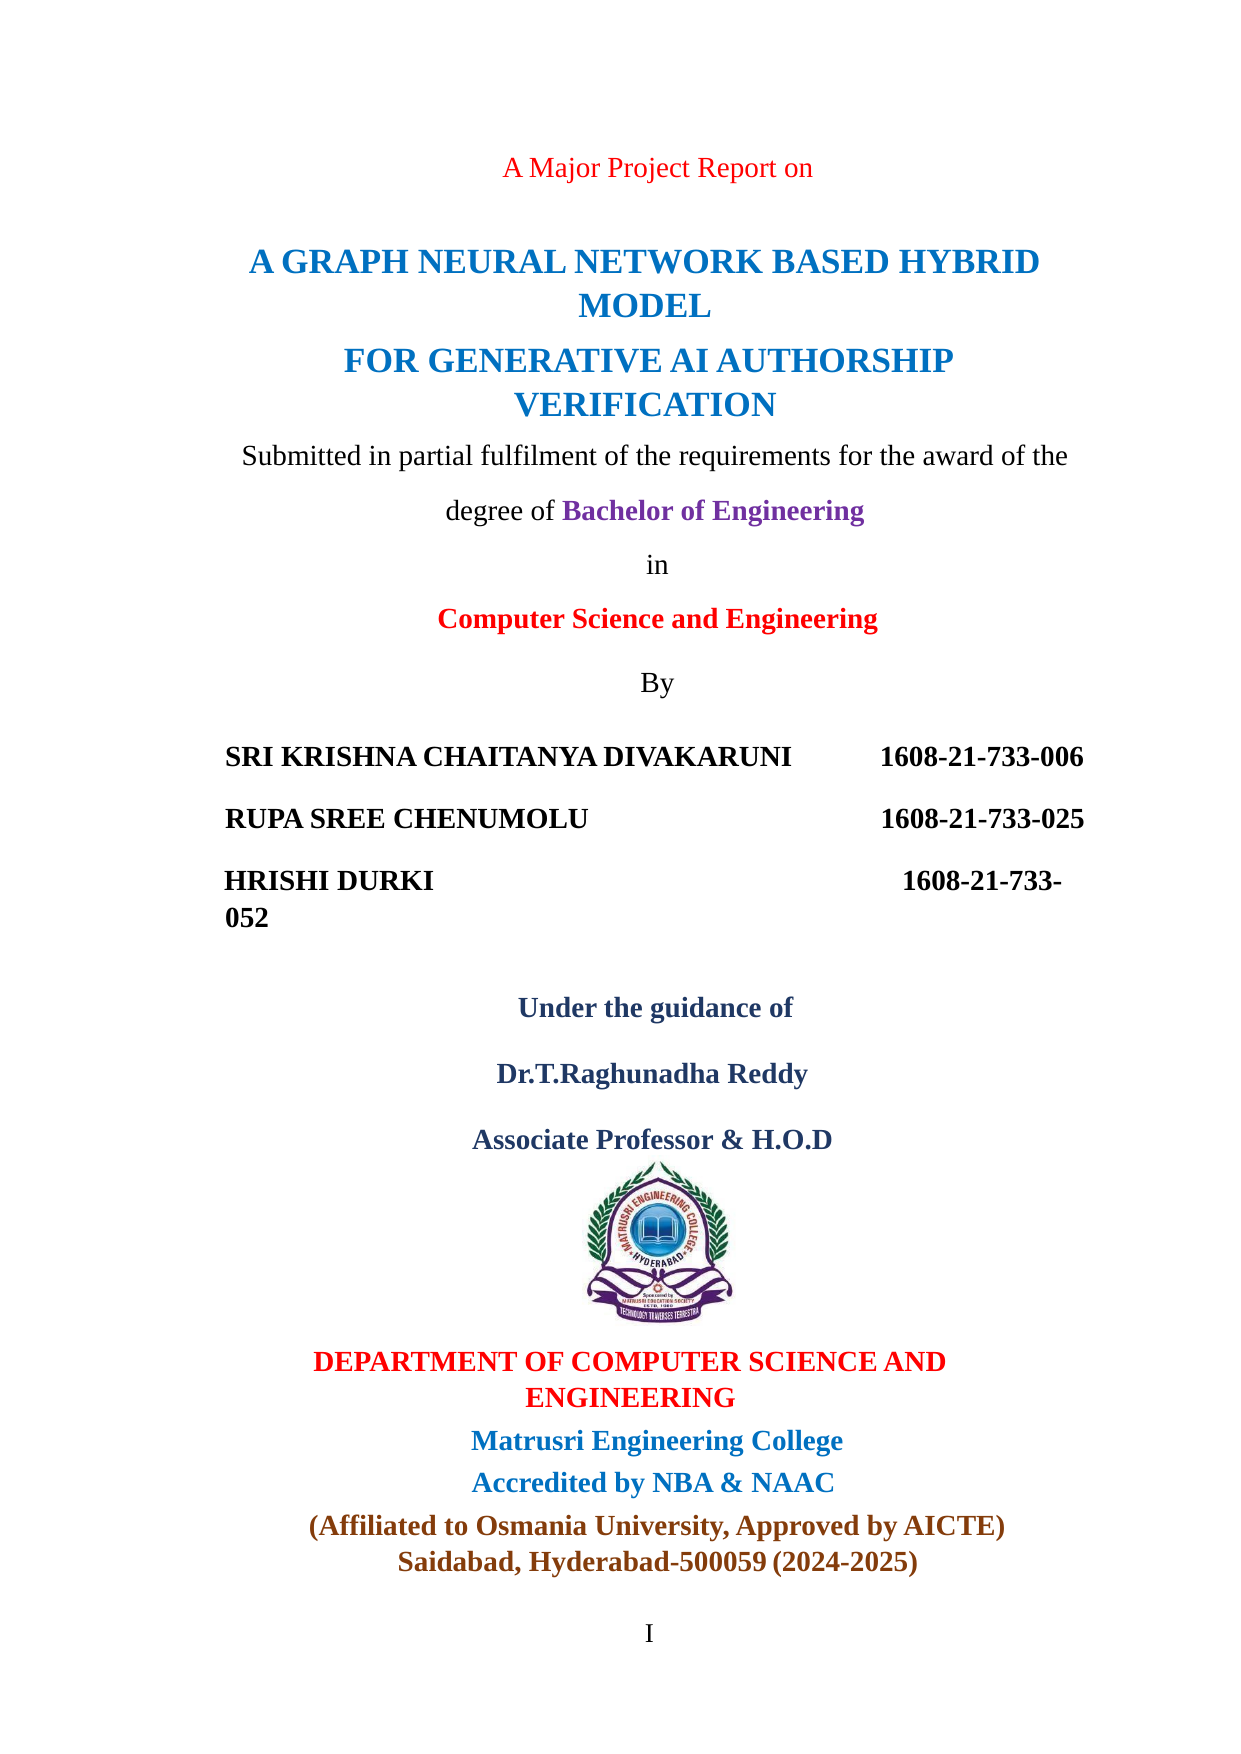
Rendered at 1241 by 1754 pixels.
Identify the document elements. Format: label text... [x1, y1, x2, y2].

text By [224, 666, 1090, 699]
text Under the guidance of [224, 990, 1087, 1023]
picture [571, 1155, 744, 1328]
text Associate Professor & H.O.D [224, 1122, 1081, 1156]
text Submitted in partial fulfilment of the requirements for the award of the degree of Bachelor of Engineering [225, 438, 1084, 526]
text DEPARTMENT OF COMPUTER SCIENCE AND ENGINEERING [224, 1344, 1036, 1414]
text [224, 1508, 1090, 1542]
subtitle FOR GENERATIVE AI AUTHORSHIP VERIFICATION [224, 339, 1065, 424]
text Saidabad, Hyderabad-500059 (2024-2025) [225, 1544, 1090, 1578]
text Computer Science and Engineering [225, 601, 1090, 634]
text A Major Project Report on [225, 150, 1090, 183]
text SRI KRISHNA CHAITANYA DIVAKARUNI 1608-21-733-006 [225, 739, 1090, 773]
text RUPA SREE CHENUMOLU 1608-21-733-025 [225, 801, 1090, 835]
subtitle A GRAPH NEURAL NETWORK BASED HYBRID MODEL [224, 241, 1065, 325]
text Matrusri Engineering College [224, 1423, 1090, 1456]
text Dr.T.Raghunadha Reddy [224, 1056, 1081, 1089]
text Accredited by NBA & NAAC [224, 1465, 1083, 1499]
text in [224, 547, 1090, 581]
subtitle HRISHI DURKI 1608-21-733-052 [224, 863, 1065, 933]
